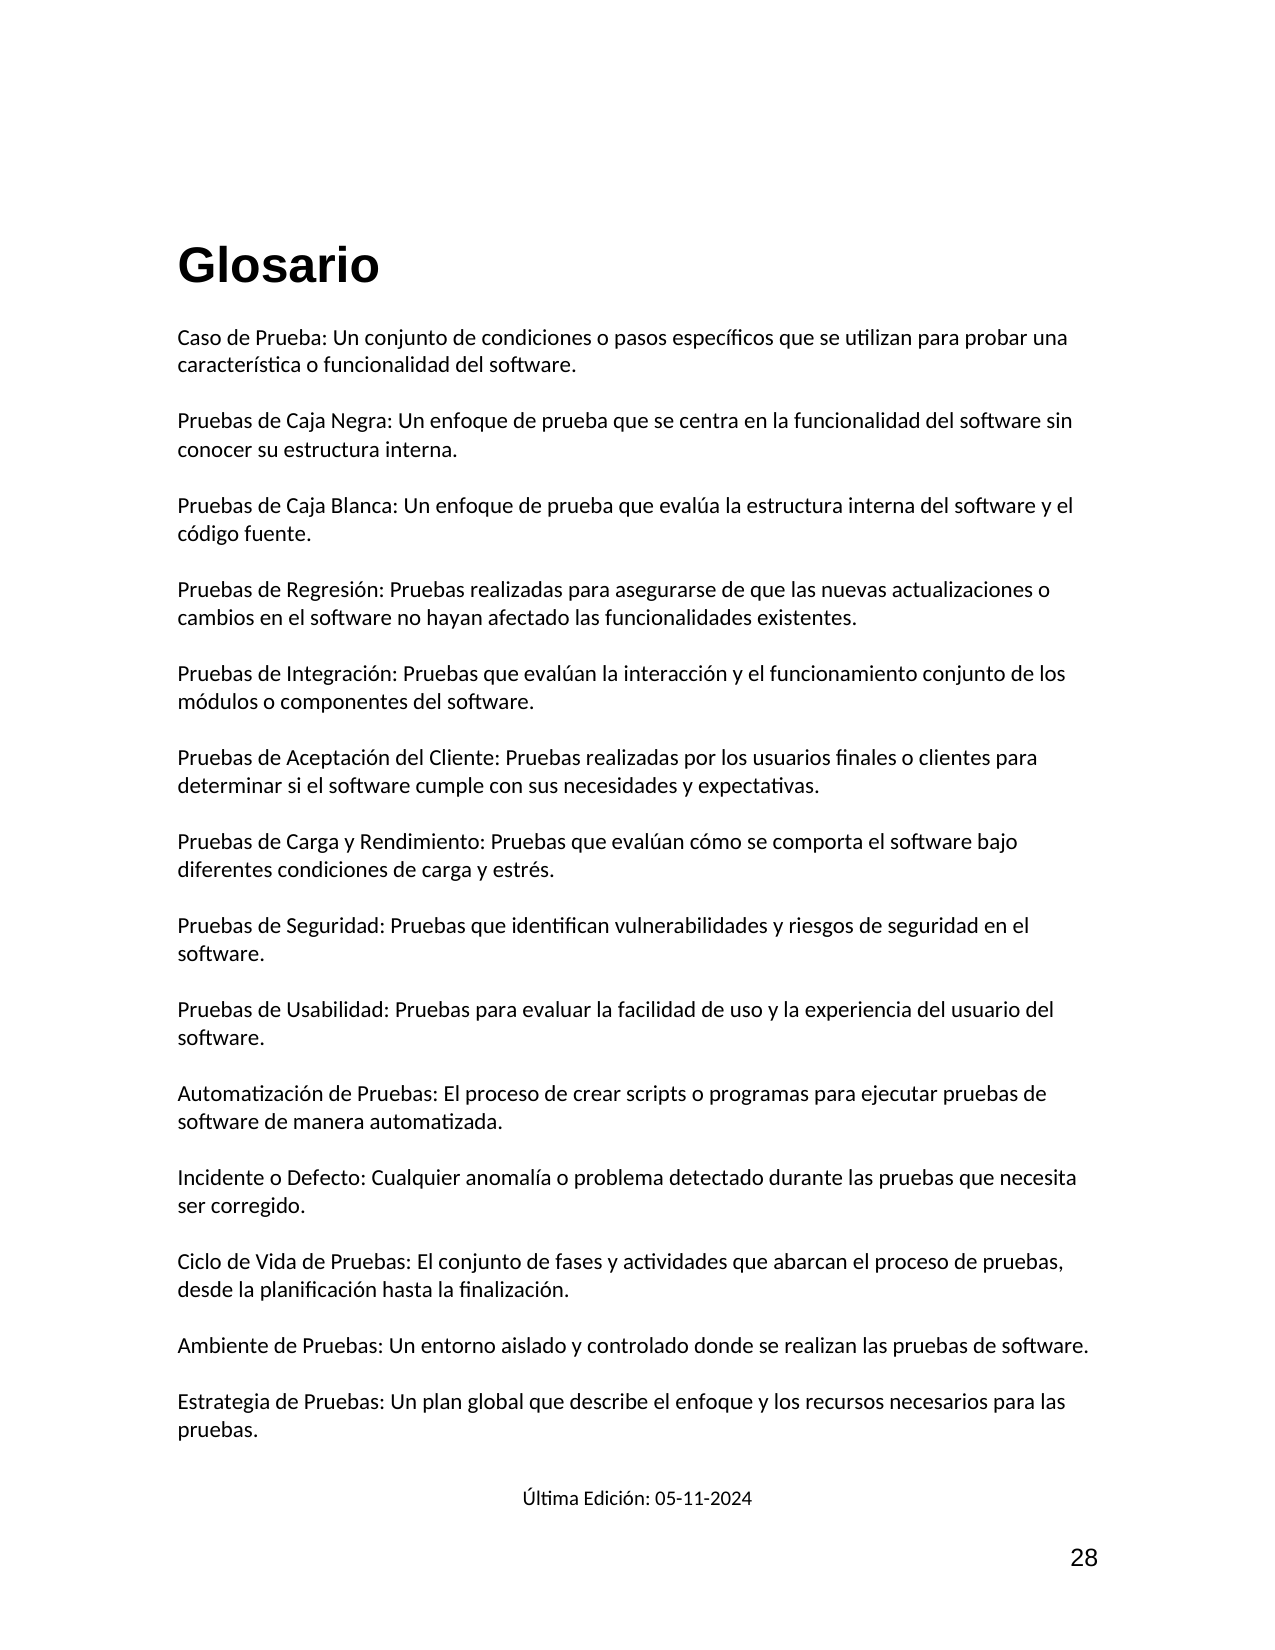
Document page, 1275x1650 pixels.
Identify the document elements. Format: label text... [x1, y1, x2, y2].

text Pruebas de Aceptación del Cliente: Pruebas realizadas por los usuarios finales o clientes para determinar si el software cumple con sus necesidades y expectativas. [177, 743, 1098, 799]
text Incidente o Defecto: Cualquier anomalía o problema detectado durante las pruebas que necesita ser corregido. [177, 1163, 1098, 1219]
subtitle Glosario [177, 236, 1098, 293]
text Pruebas de Carga y Rendimiento: Pruebas que evalúan cómo se comporta el software bajo diferentes condiciones de carga y estrés. [177, 827, 1098, 883]
text Pruebas de Caja Negra: Un enfoque de prueba que se centra en la funcionalidad del software sin conocer su estructura interna. [177, 407, 1098, 463]
text Automatización de Pruebas: El proceso de crear scripts o programas para ejecutar pruebas de software de manera automatizada. [177, 1079, 1098, 1135]
text Ciclo de Vida de Pruebas: El conjunto de fases y actividades que abarcan el proceso de pruebas, desde la planificación hasta la finalización. [177, 1247, 1098, 1303]
text Pruebas de Usabilidad: Pruebas para evaluar la facilidad de uso y la experiencia del usuario del software. [177, 995, 1098, 1051]
text Pruebas de Regresión: Pruebas realizadas para asegurarse de que las nuevas actualizaciones o cambios en el software no hayan afectado las funcionalidades existentes. [177, 575, 1098, 631]
text Ambiente de Pruebas: Un entorno aislado y controlado donde se realizan las pruebas de software. [177, 1331, 1098, 1359]
text Pruebas de Seguridad: Pruebas que identifican vulnerabilidades y riesgos de seguridad en el software. [177, 911, 1098, 967]
text Estrategia de Pruebas: Un plan global que describe el enfoque y los recursos necesarios para las pruebas. [177, 1387, 1098, 1443]
text Caso de Prueba: Un conjunto de condiciones o pasos específicos que se utilizan para probar una característica o funcionalidad del software. [177, 323, 1098, 379]
text Pruebas de Integración: Pruebas que evalúan la interacción y el funcionamiento conjunto de los módulos o componentes del software. [177, 659, 1098, 715]
text Pruebas de Caja Blanca: Un enfoque de prueba que evalúa la estructura interna del software y el código fuente. [177, 491, 1098, 547]
